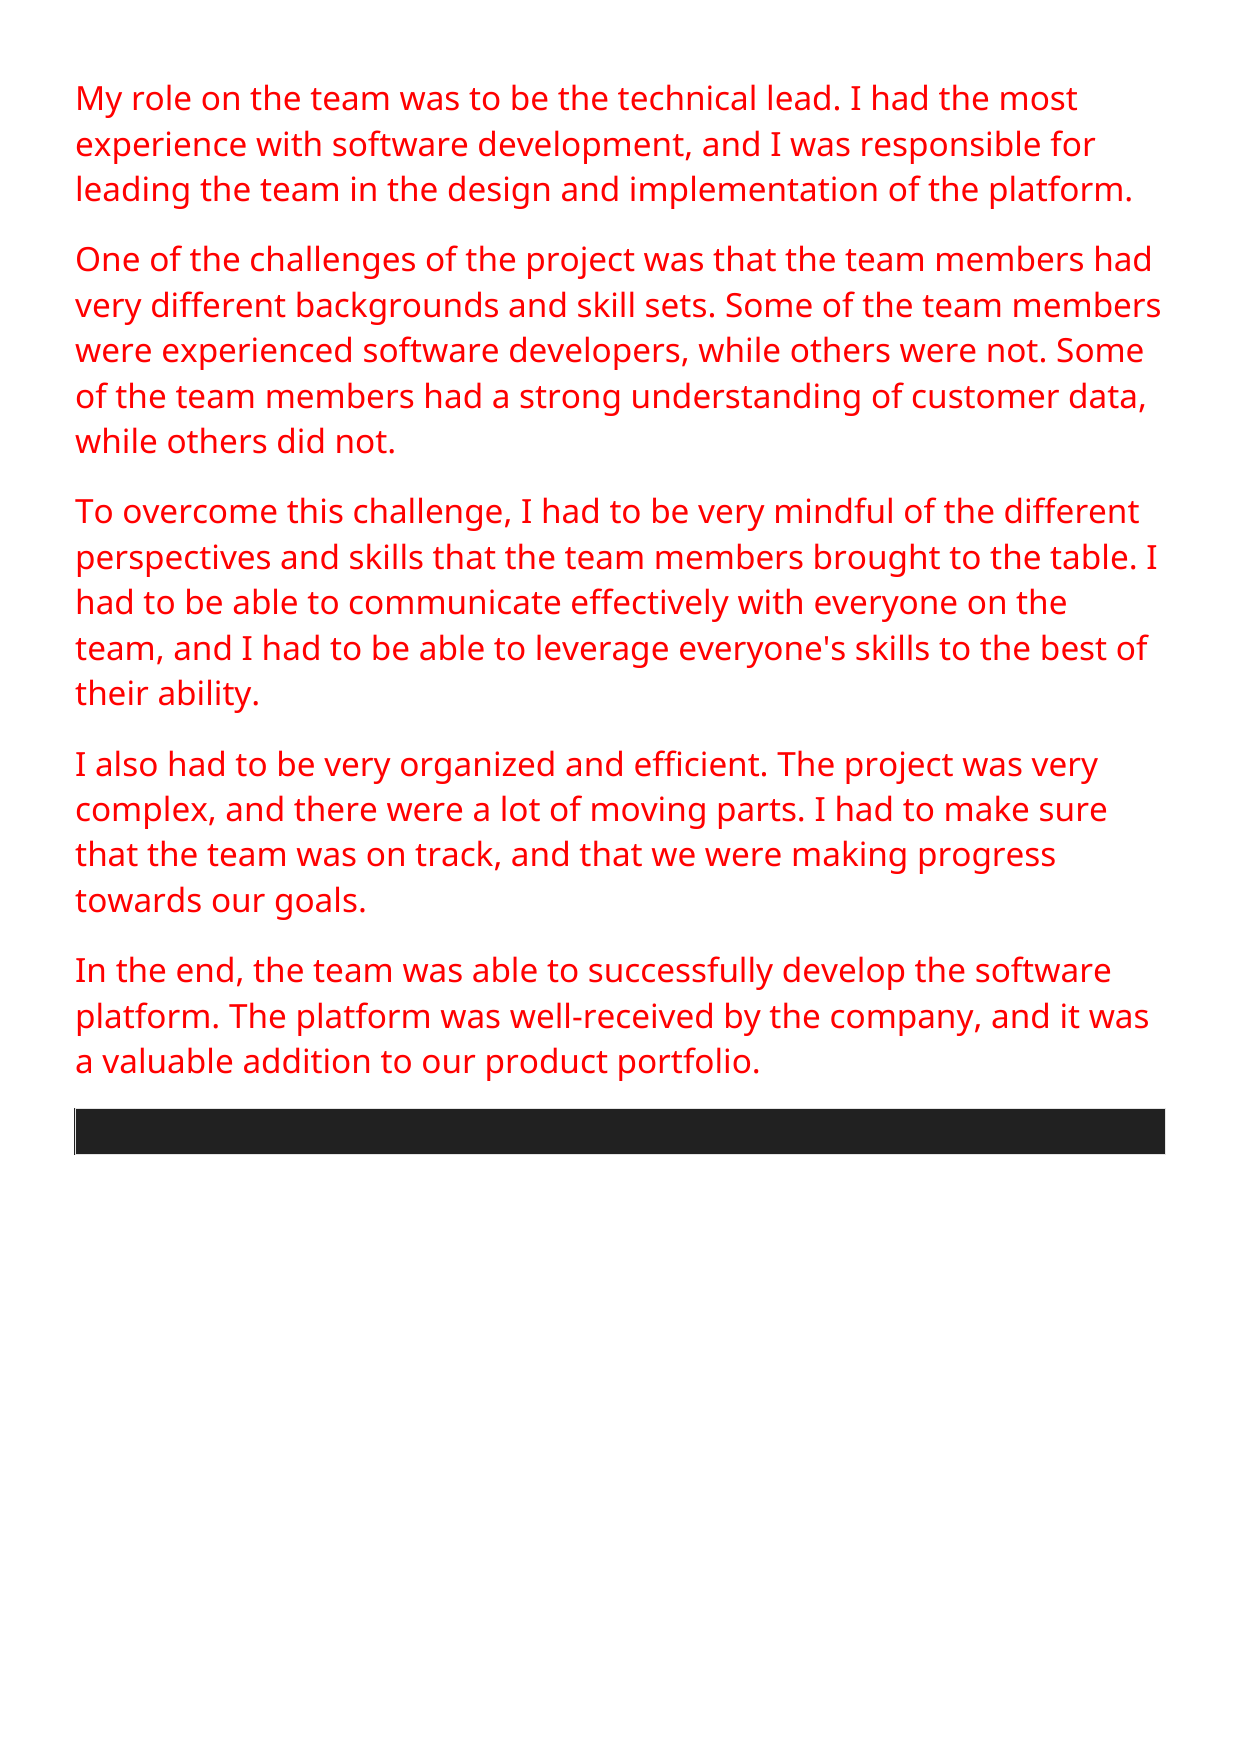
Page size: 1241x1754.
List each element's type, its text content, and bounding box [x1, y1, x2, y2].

text To overcome this challenge, I had to be very mindful of the different perspectives and skills that the team members brought to the table. I had to be able to communicate effectively with everyone on the team, and I had to be able to leverage everyone's skills to the best of their ability. [75, 488, 1165, 715]
text I also had to be very organized and efficient. The project was very complex, and there were a lot of moving parts. I had to make sure that the team was on track, and that we were making progress towards our goals. [75, 740, 1165, 922]
text My role on the team was to be the technical lead. I had the most experience with software development, and I was responsible for leading the team in the design and implementation of the platform. [75, 75, 1165, 211]
text One of the challenges of the project was that the team members had very different backgrounds and skill sets. Some of the team members were experienced software developers, while others were not. Some of the team members had a strong understanding of customer data, while others did not. [75, 236, 1165, 463]
text In the end, the team was able to successfully develop the software platform. The platform was well-received by the company, and it was a valuable addition to our product portfolio. [75, 947, 1165, 1083]
